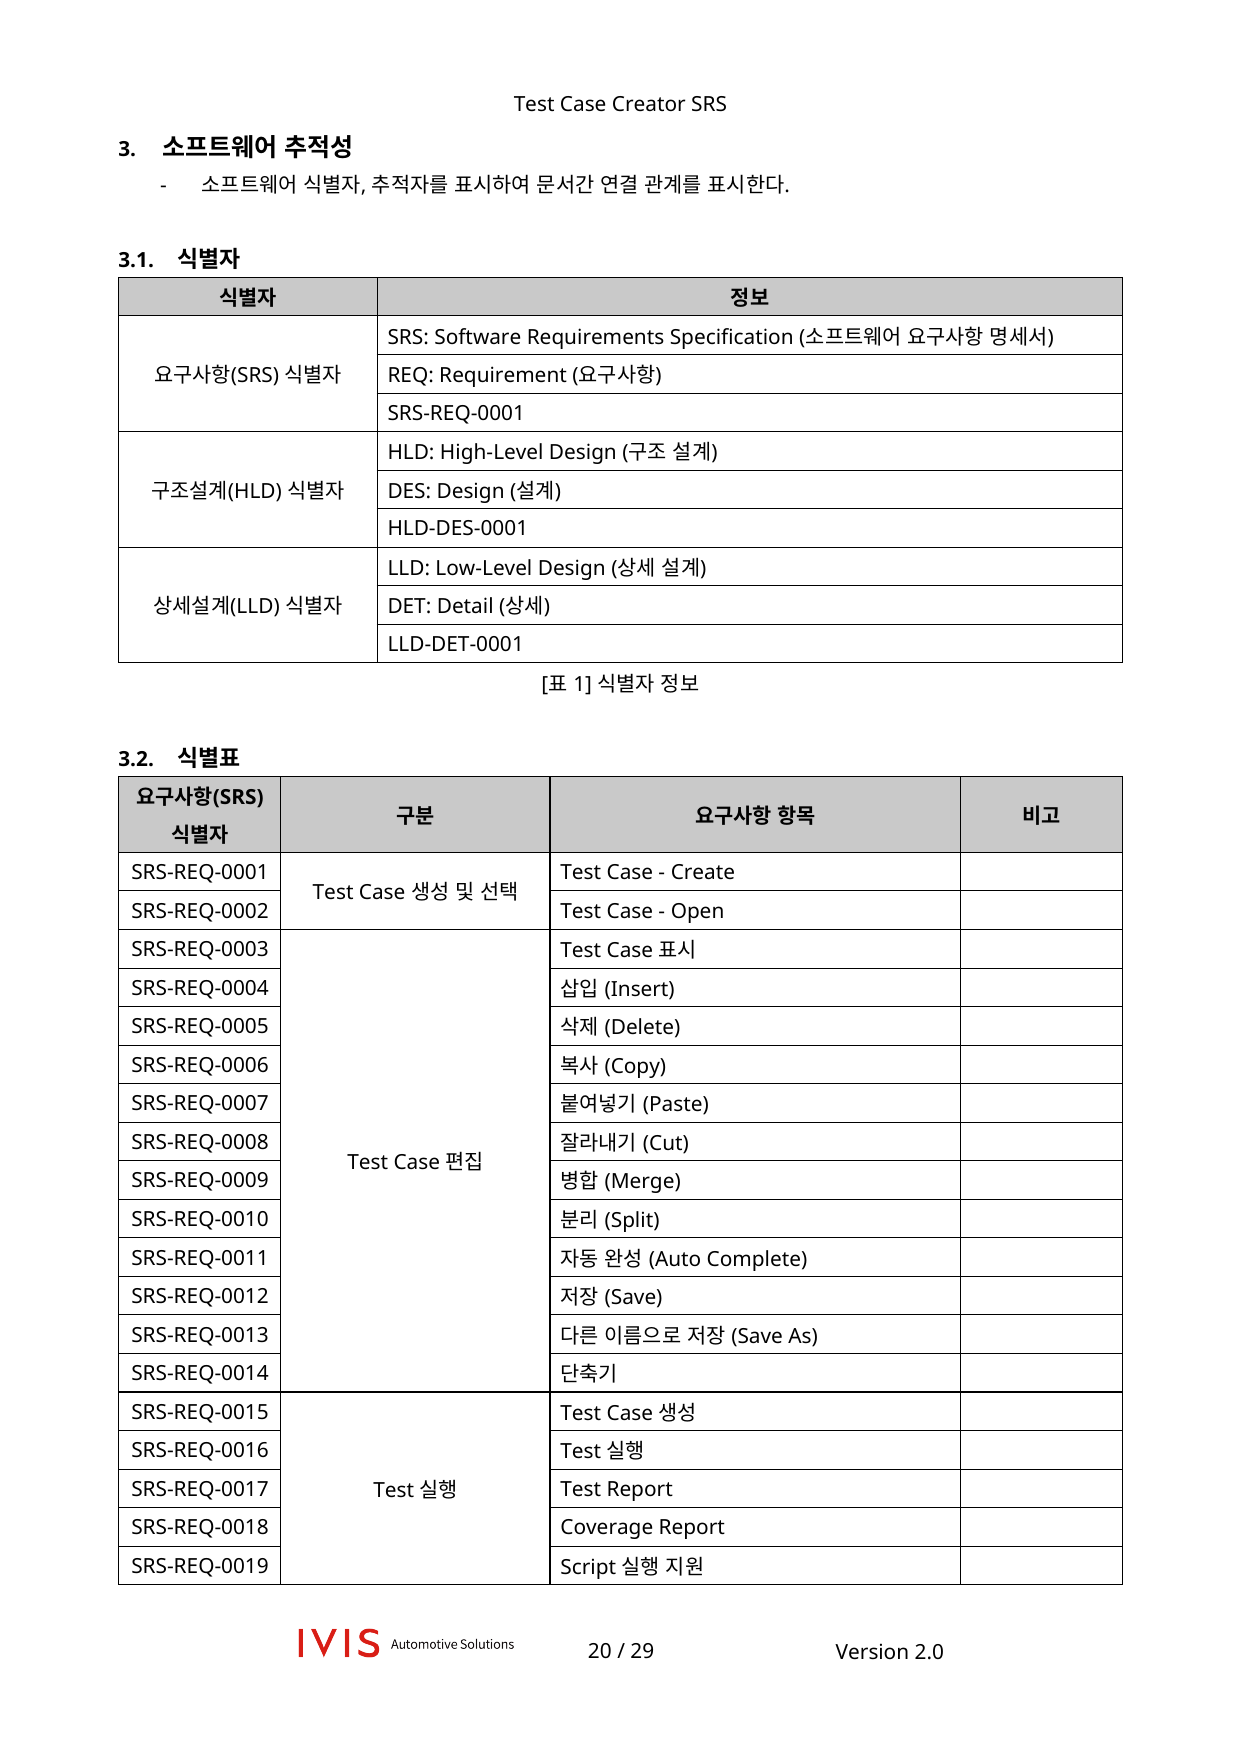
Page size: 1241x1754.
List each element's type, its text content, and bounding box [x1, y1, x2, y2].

table_cell [961, 853, 1122, 890]
table_cell Test 실행 [551, 1431, 960, 1468]
table_cell REQ: Requirement (요구사항) [378, 355, 1122, 392]
table_cell 상세설계(LLD) 식별자 [119, 548, 377, 662]
table_cell 삭제 (Delete) [551, 1007, 960, 1044]
table_cell SRS-REQ-0013 [119, 1315, 280, 1353]
subtitle 식별자 [118, 239, 1122, 277]
table_cell [961, 1277, 1122, 1314]
table_cell [961, 1547, 1122, 1584]
table_cell SRS-REQ-0019 [119, 1547, 280, 1584]
table_cell Test Case 편집 [281, 930, 549, 1391]
table_cell Test Case 생성 [551, 1393, 960, 1430]
table_cell SRS-REQ-0006 [119, 1046, 280, 1083]
list 소프트웨어 식별자, 추적자를 표시하여 문서간 연결 관계를 표시한다. [160, 164, 1122, 202]
table_cell 다른 이름으로 저장 (Save As) [551, 1315, 960, 1353]
table_cell [961, 1238, 1122, 1276]
table_header 요구사항 항목 [551, 777, 960, 852]
table_cell SRS-REQ-0008 [119, 1123, 280, 1160]
table_cell 삽입 (Insert) [551, 969, 960, 1006]
table_header 요구사항(SRS)식별자 [119, 777, 280, 852]
table_cell [961, 1161, 1122, 1199]
table_cell [961, 1393, 1122, 1430]
table_cell SRS-REQ-0015 [119, 1393, 280, 1430]
table_cell [961, 1315, 1122, 1353]
table_cell SRS-REQ-0010 [119, 1200, 280, 1237]
table_cell SRS-REQ-0007 [119, 1084, 280, 1122]
picture [296, 1626, 516, 1660]
table_cell DES: Design (설계) [378, 471, 1122, 508]
table_cell 자동 완성 (Auto Complete) [551, 1238, 960, 1276]
table_cell SRS-REQ-0005 [119, 1007, 280, 1044]
table_cell Test Case - Open [551, 891, 960, 929]
table_cell SRS-REQ-0017 [119, 1470, 280, 1507]
table_cell SRS-REQ-0001 [378, 394, 1122, 431]
table_cell SRS-REQ-0001 [119, 853, 280, 890]
table_cell HLD-DES-0001 [378, 509, 1122, 547]
table_cell [961, 1123, 1122, 1160]
table_cell [961, 1354, 1122, 1391]
table_cell HLD: High-Level Design (구조 설계) [378, 432, 1122, 469]
table_cell Script 실행 지원 [551, 1547, 960, 1584]
table_cell [961, 1200, 1122, 1237]
subtitle 식별표 [118, 738, 1122, 776]
table_cell SRS-REQ-0009 [119, 1161, 280, 1199]
text [표 1] 식별자 정보 [118, 663, 1122, 701]
table_cell Test Case 표시 [551, 930, 960, 967]
table_cell 붙여넣기 (Paste) [551, 1084, 960, 1122]
table_cell [961, 1470, 1122, 1507]
table_cell SRS-REQ-0018 [119, 1508, 280, 1546]
table_cell 구조설계(HLD) 식별자 [119, 432, 377, 547]
table_cell Test 실행 [281, 1393, 549, 1584]
table_cell Test Report [551, 1470, 960, 1507]
table_cell [961, 1084, 1122, 1122]
table_cell 단축기 [551, 1354, 960, 1391]
table_cell SRS-REQ-0002 [119, 891, 280, 929]
table_cell LLD-DET-0001 [378, 625, 1122, 662]
table_cell [961, 1046, 1122, 1083]
table_header 정보 [378, 278, 1122, 315]
table_cell [961, 891, 1122, 929]
table_cell SRS-REQ-0003 [119, 930, 280, 967]
table_cell SRS: Software Requirements Specification (소프트웨어 요구사항 명세서) [378, 316, 1122, 354]
table_cell 병합 (Merge) [551, 1161, 960, 1199]
table_cell 요구사항(SRS) 식별자 [119, 316, 377, 431]
table_cell 복사 (Copy) [551, 1046, 960, 1083]
table_cell SRS-REQ-0011 [119, 1238, 280, 1276]
table_cell Test Case 생성 및 선택 [281, 853, 549, 929]
table_cell 잘라내기 (Cut) [551, 1123, 960, 1160]
table_cell SRS-REQ-0012 [119, 1277, 280, 1314]
subtitle 소프트웨어 추적성 [118, 127, 1122, 164]
table_cell DET: Detail (상세) [378, 586, 1122, 624]
table_cell 저장 (Save) [551, 1277, 960, 1314]
table_cell [961, 1431, 1122, 1468]
table_cell 분리 (Split) [551, 1200, 960, 1237]
table_cell [961, 1007, 1122, 1044]
table_cell LLD: Low-Level Design (상세 설계) [378, 548, 1122, 585]
table_header 비고 [961, 777, 1122, 852]
table_header 식별자 [119, 278, 377, 315]
table_header 구분 [281, 777, 549, 852]
table_cell SRS-REQ-0004 [119, 969, 280, 1006]
table_cell [961, 969, 1122, 1006]
table_cell SRS-REQ-0016 [119, 1431, 280, 1468]
table_cell [961, 930, 1122, 967]
table_cell Test Case - Create [551, 853, 960, 890]
table_cell Coverage Report [551, 1508, 960, 1546]
table_cell SRS-REQ-0014 [119, 1354, 280, 1391]
table_cell [961, 1508, 1122, 1546]
